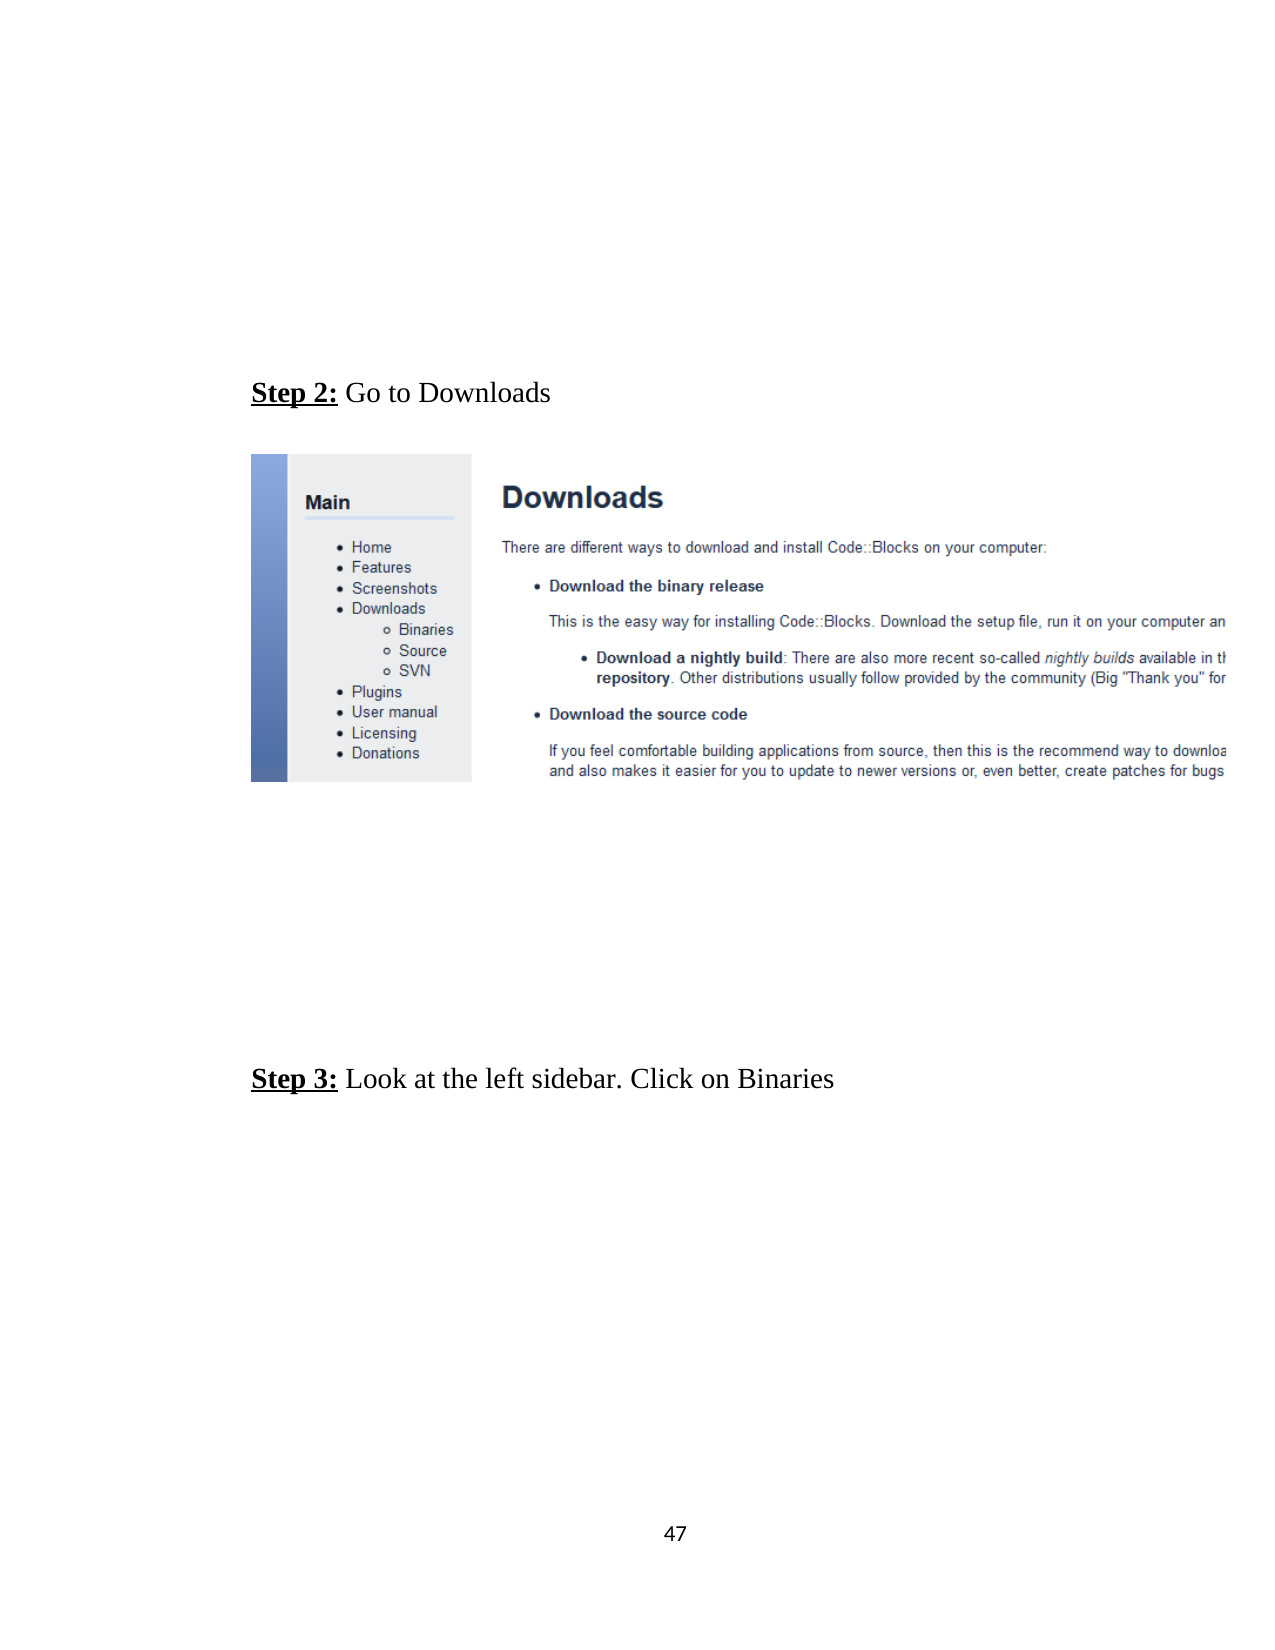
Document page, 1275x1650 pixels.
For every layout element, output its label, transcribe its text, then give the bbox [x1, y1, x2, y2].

picture [251, 454, 1227, 782]
text Step 2: Go to Downloads [251, 375, 1125, 408]
text Step 3: Look at the left sidebar. Click on Binaries [251, 1061, 1125, 1095]
